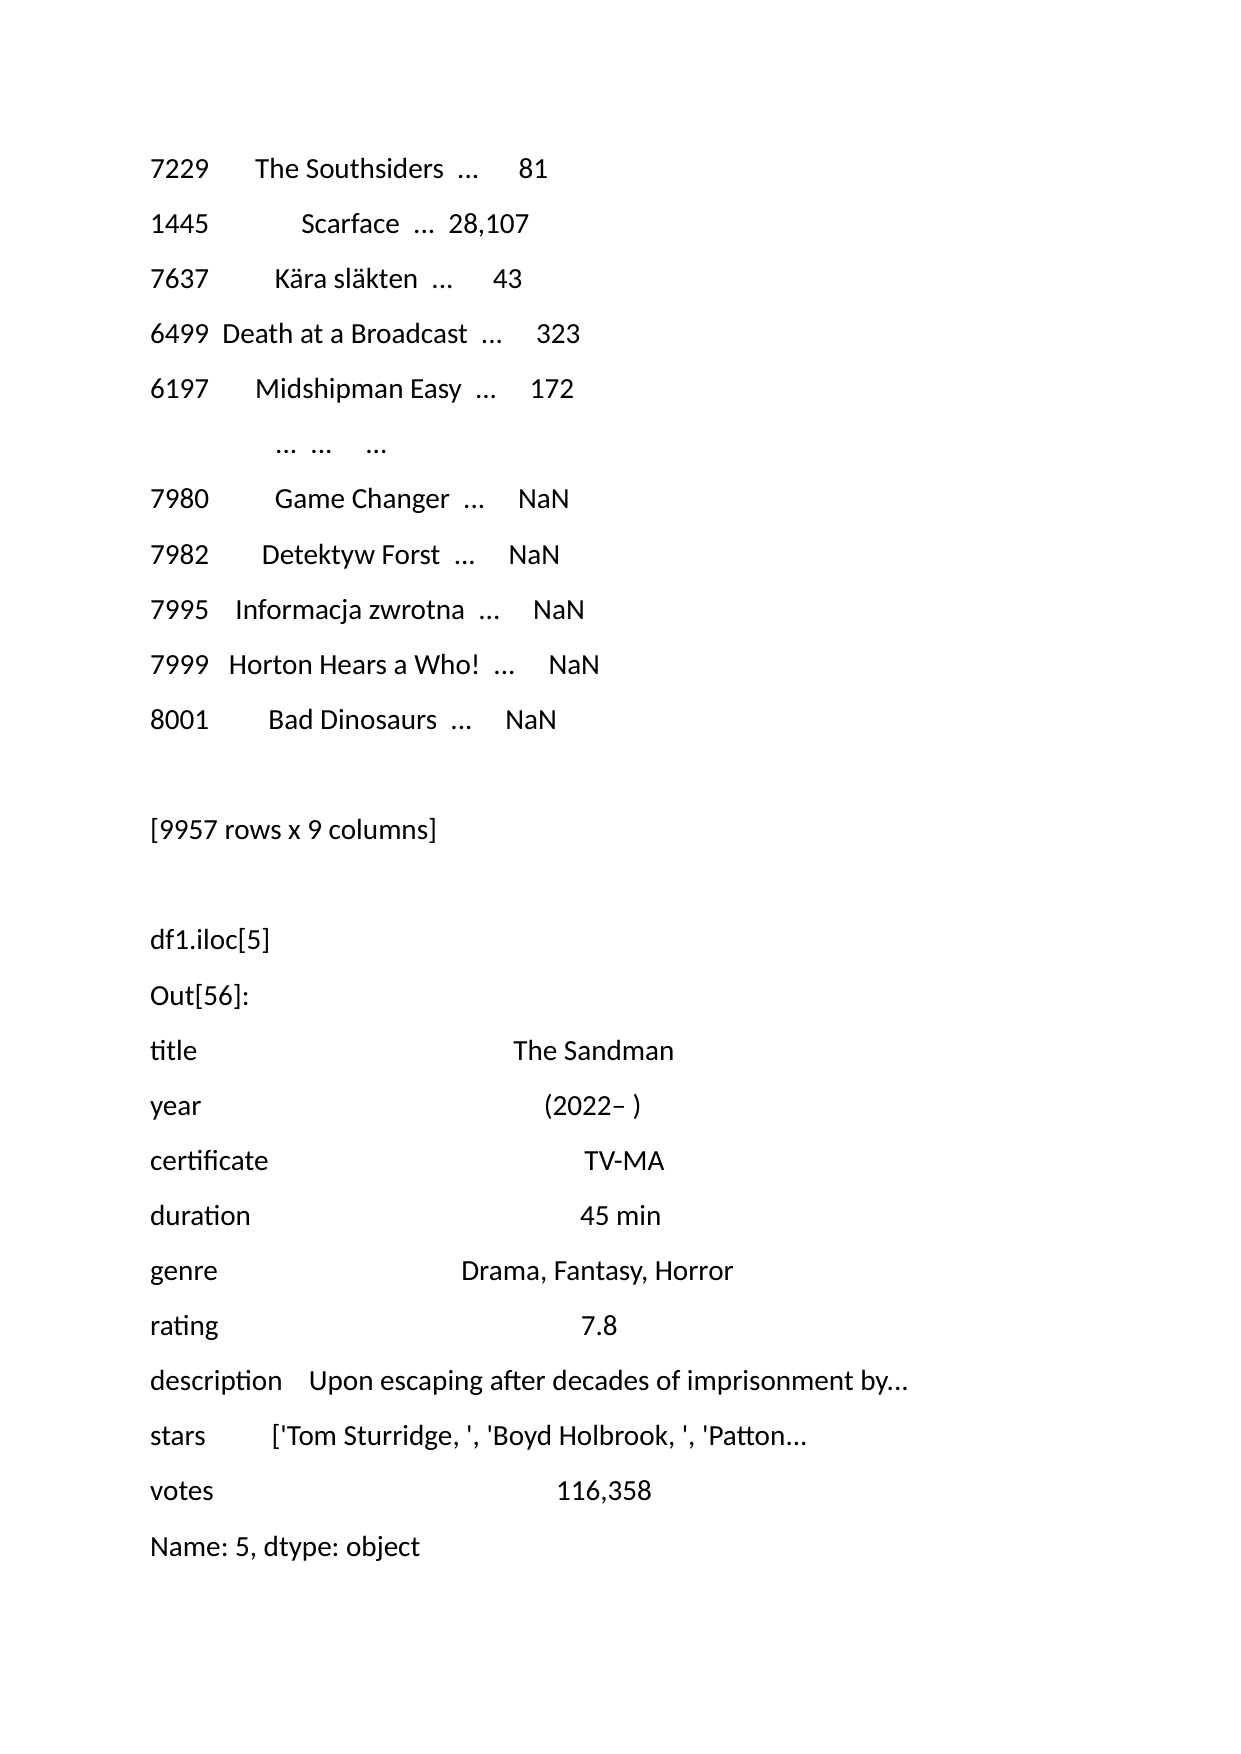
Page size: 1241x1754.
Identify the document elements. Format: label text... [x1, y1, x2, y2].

text 7637 Kära släkten ... 43 [150, 260, 1090, 296]
text ... ... ... [150, 426, 1090, 461]
text stars ['Tom Sturridge, ', 'Boyd Holbrook, ', 'Patton... [150, 1417, 1090, 1453]
text Out[56]: [150, 977, 1090, 1012]
text 7999 Horton Hears a Who! ... NaN [150, 646, 1090, 682]
text votes 116,358 [150, 1472, 1090, 1508]
text 8001 Bad Dinosaurs ... NaN [150, 701, 1090, 737]
text Name: 5, dtype: object [150, 1528, 1090, 1563]
text description Upon escaping after decades of imprisonment by... [150, 1362, 1090, 1398]
text 7995 Informacja zwrotna ... NaN [150, 591, 1090, 626]
text 6499 Death at a Broadcast ... 323 [150, 315, 1090, 351]
text duration 45 min [150, 1197, 1090, 1233]
text rating 7.8 [150, 1307, 1090, 1343]
text [9957 rows x 9 columns] [150, 811, 1090, 847]
text genre Drama, Fantasy, Horror [150, 1252, 1090, 1288]
text year (2022– ) [150, 1087, 1090, 1122]
text 1445 Scarface ... 28,107 [150, 205, 1090, 241]
text 7229 The Southsiders ... 81 [150, 150, 1090, 186]
text 7982 Detektyw Forst ... NaN [150, 536, 1090, 571]
text 6197 Midshipman Easy ... 172 [150, 370, 1090, 406]
text 7980 Game Changer ... NaN [150, 481, 1090, 516]
text certificate TV-MA [150, 1142, 1090, 1177]
text title The Sandman [150, 1032, 1090, 1067]
text df1.iloc[5] [150, 921, 1090, 957]
